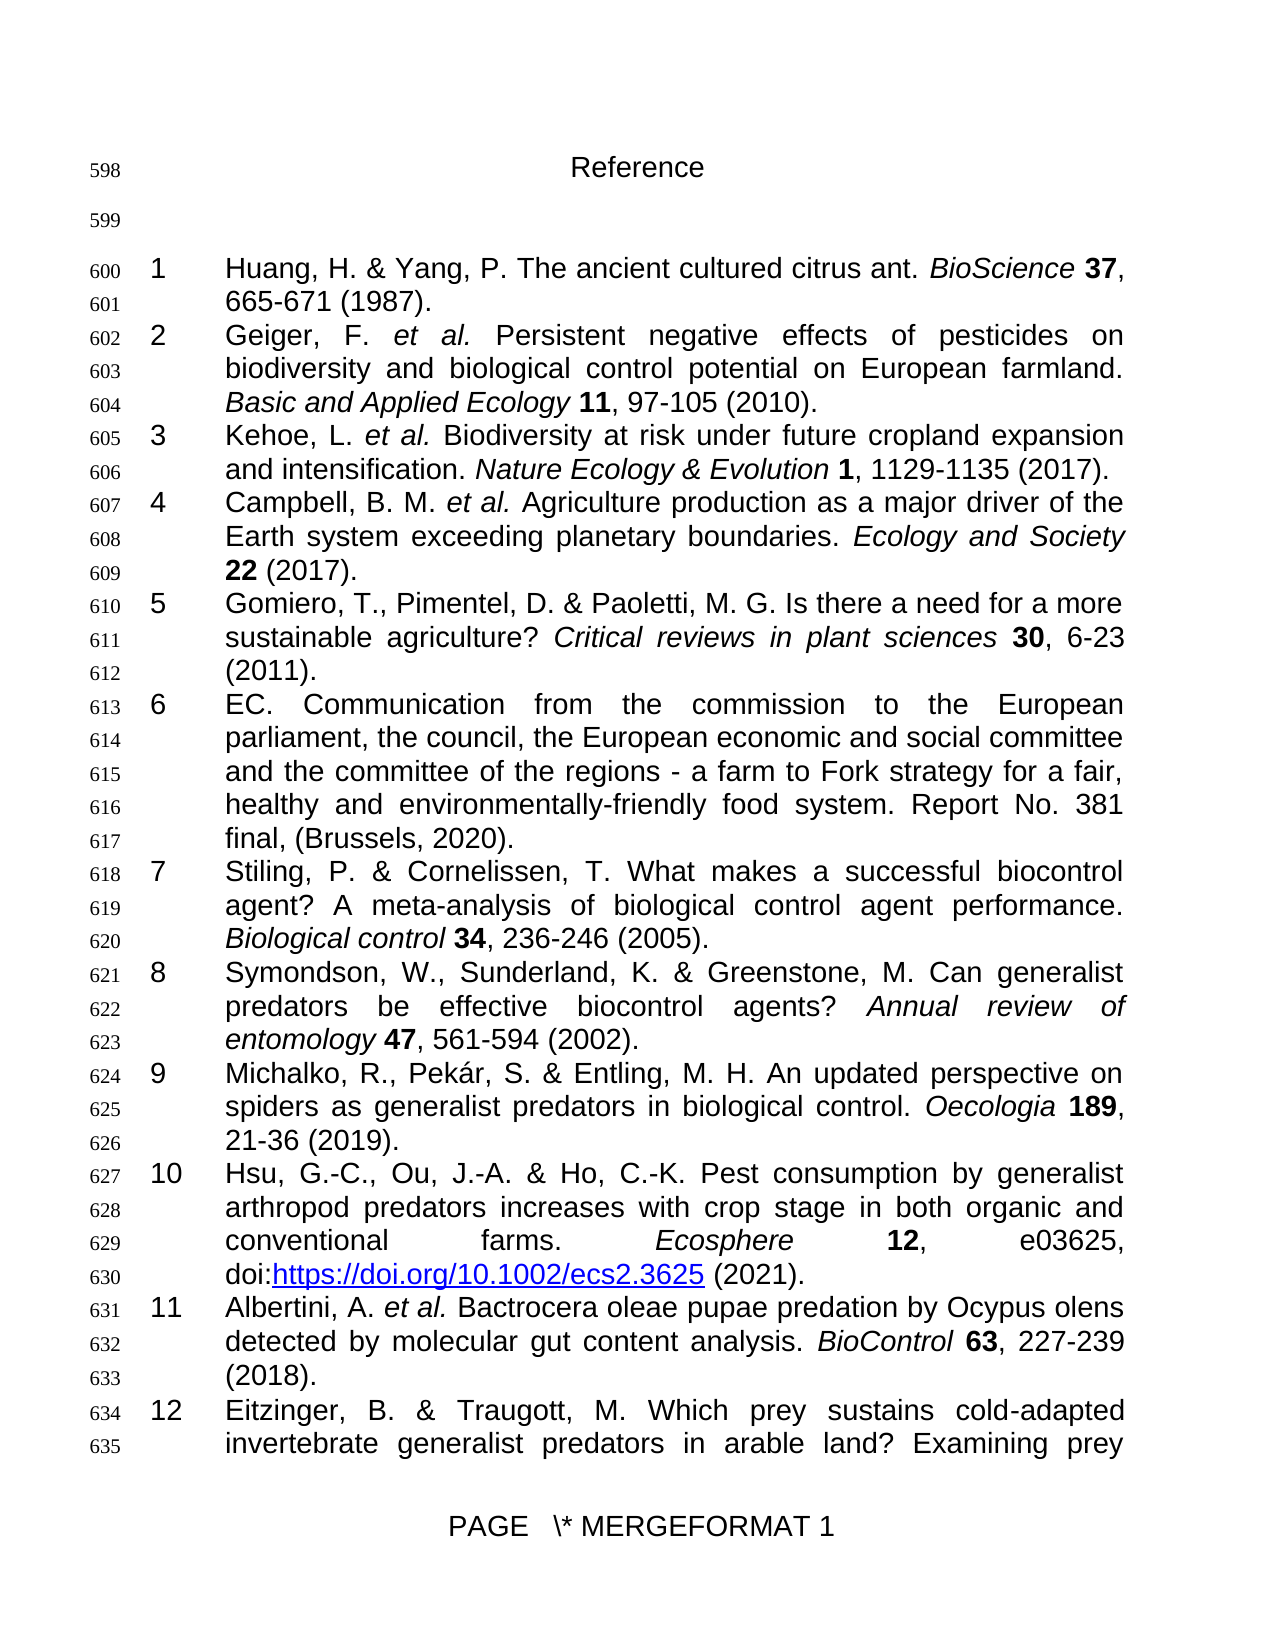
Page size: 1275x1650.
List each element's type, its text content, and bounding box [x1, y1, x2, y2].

text 5 Gomiero, T., Pimentel, D. & Paoletti, M. G. Is there a need for a more sustainable agriculture? Critical reviews in plant sciences 30, 6-23 (2011). [150, 586, 1125, 687]
text 9 Michalko, R., Pekár, S. & Entling, M. H. An updated perspective on spiders as generalist predators in biological control. Oecologia 189, 21-36 (2019). [150, 1056, 1125, 1156]
text 6 EC. Communication from the commission to the European parliament, the council, the European economic and social committee and the committee of the regions - a farm to Fork strategy for a fair, healthy and environmentally-friendly food system. Report No. 381 final, (Brussels, 2020). [150, 687, 1125, 854]
text 2 Geiger, F. et al. Persistent negative effects of pesticides on biodiversity and biological control potential on European farmland. Basic and Applied Ecology 11, 97-105 (2010). [150, 318, 1125, 418]
text 8 Symondson, W., Sunderland, K. & Greenstone, M. Can generalist predators be effective biocontrol agents? Annual review of entomology 47, 561-594 (2002). [150, 955, 1125, 1056]
text 10 Hsu, G.-C., Ou, J.-A. & Ho, C.-K. Pest consumption by generalist arthropod predators increases with crop stage in both organic and conventional farms. Ecosphere 12, e03625, doi:https://doi.org/10.1002/ecs2.3625 (2021). [150, 1156, 1125, 1290]
text 1 Huang, H. & Yang, P. The ancient cultured citrus ant. BioScience 37, 665-671 (1987). [150, 251, 1125, 318]
text 4 Campbell, B. M. et al. Agriculture production as a major driver of the Earth system exceeding planetary boundaries. Ecology and Society 22 (2017). [150, 485, 1125, 586]
text 7 Stiling, P. & Cornelissen, T. What makes a successful biocontrol agent? A meta-analysis of biological control agent performance. Biological control 34, 236-246 (2005). [150, 854, 1125, 955]
title Reference [150, 150, 1125, 183]
text 11 Albertini, A. et al. Bactrocera oleae pupae predation by Ocypus olens detected by molecular gut content analysis. BioControl 63, 227-239 (2018). [150, 1290, 1125, 1391]
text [150, 1391, 1125, 1460]
text 3 Kehoe, L. et al. Biodiversity at risk under future cropland expansion and intensification. Nature Ecology & Evolution 1, 1129-1135 (2017). [150, 418, 1125, 485]
